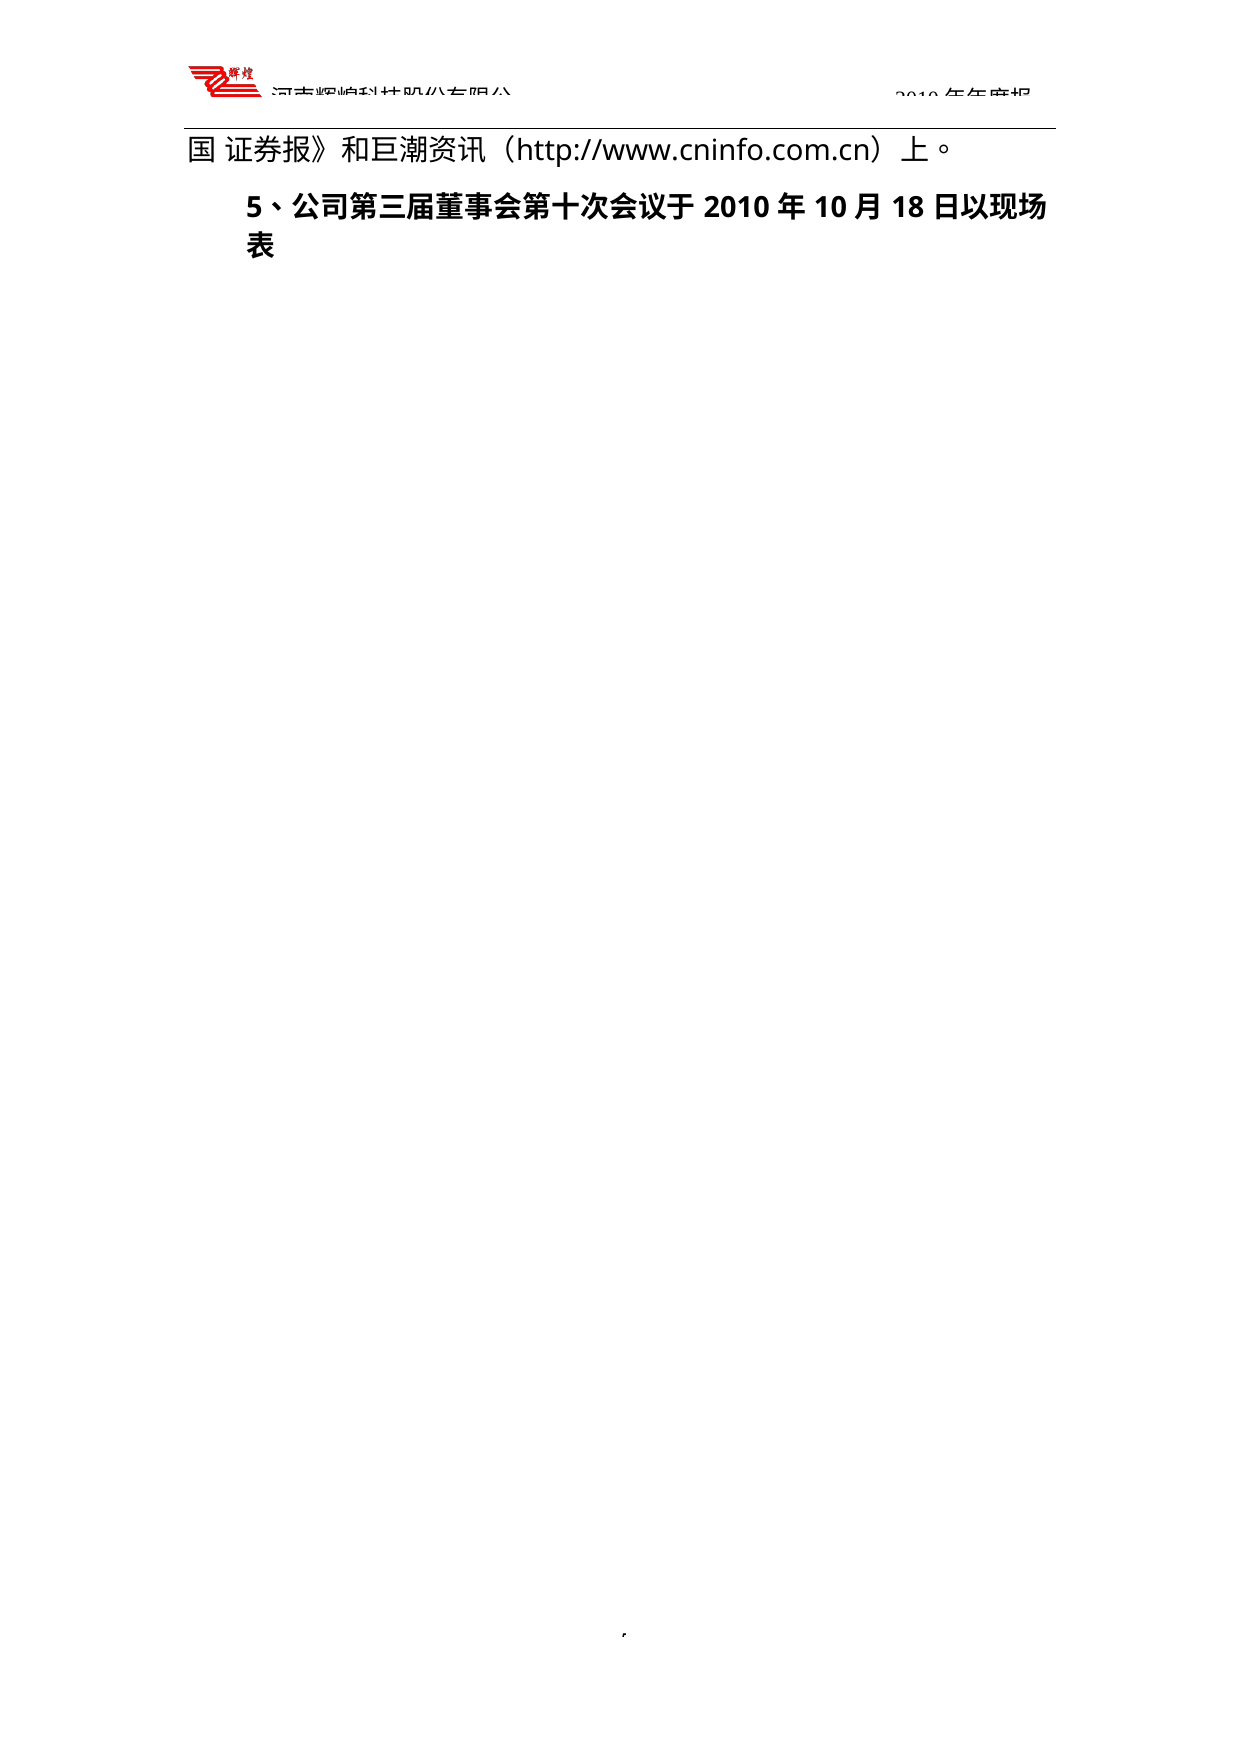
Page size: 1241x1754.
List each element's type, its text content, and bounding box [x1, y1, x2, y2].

subtitle 5、公司第三届董事会第十次会议于 2010 年 10 月 18 日以现场表 [246, 186, 1069, 265]
picture [187, 64, 263, 98]
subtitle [187, 129, 1054, 169]
